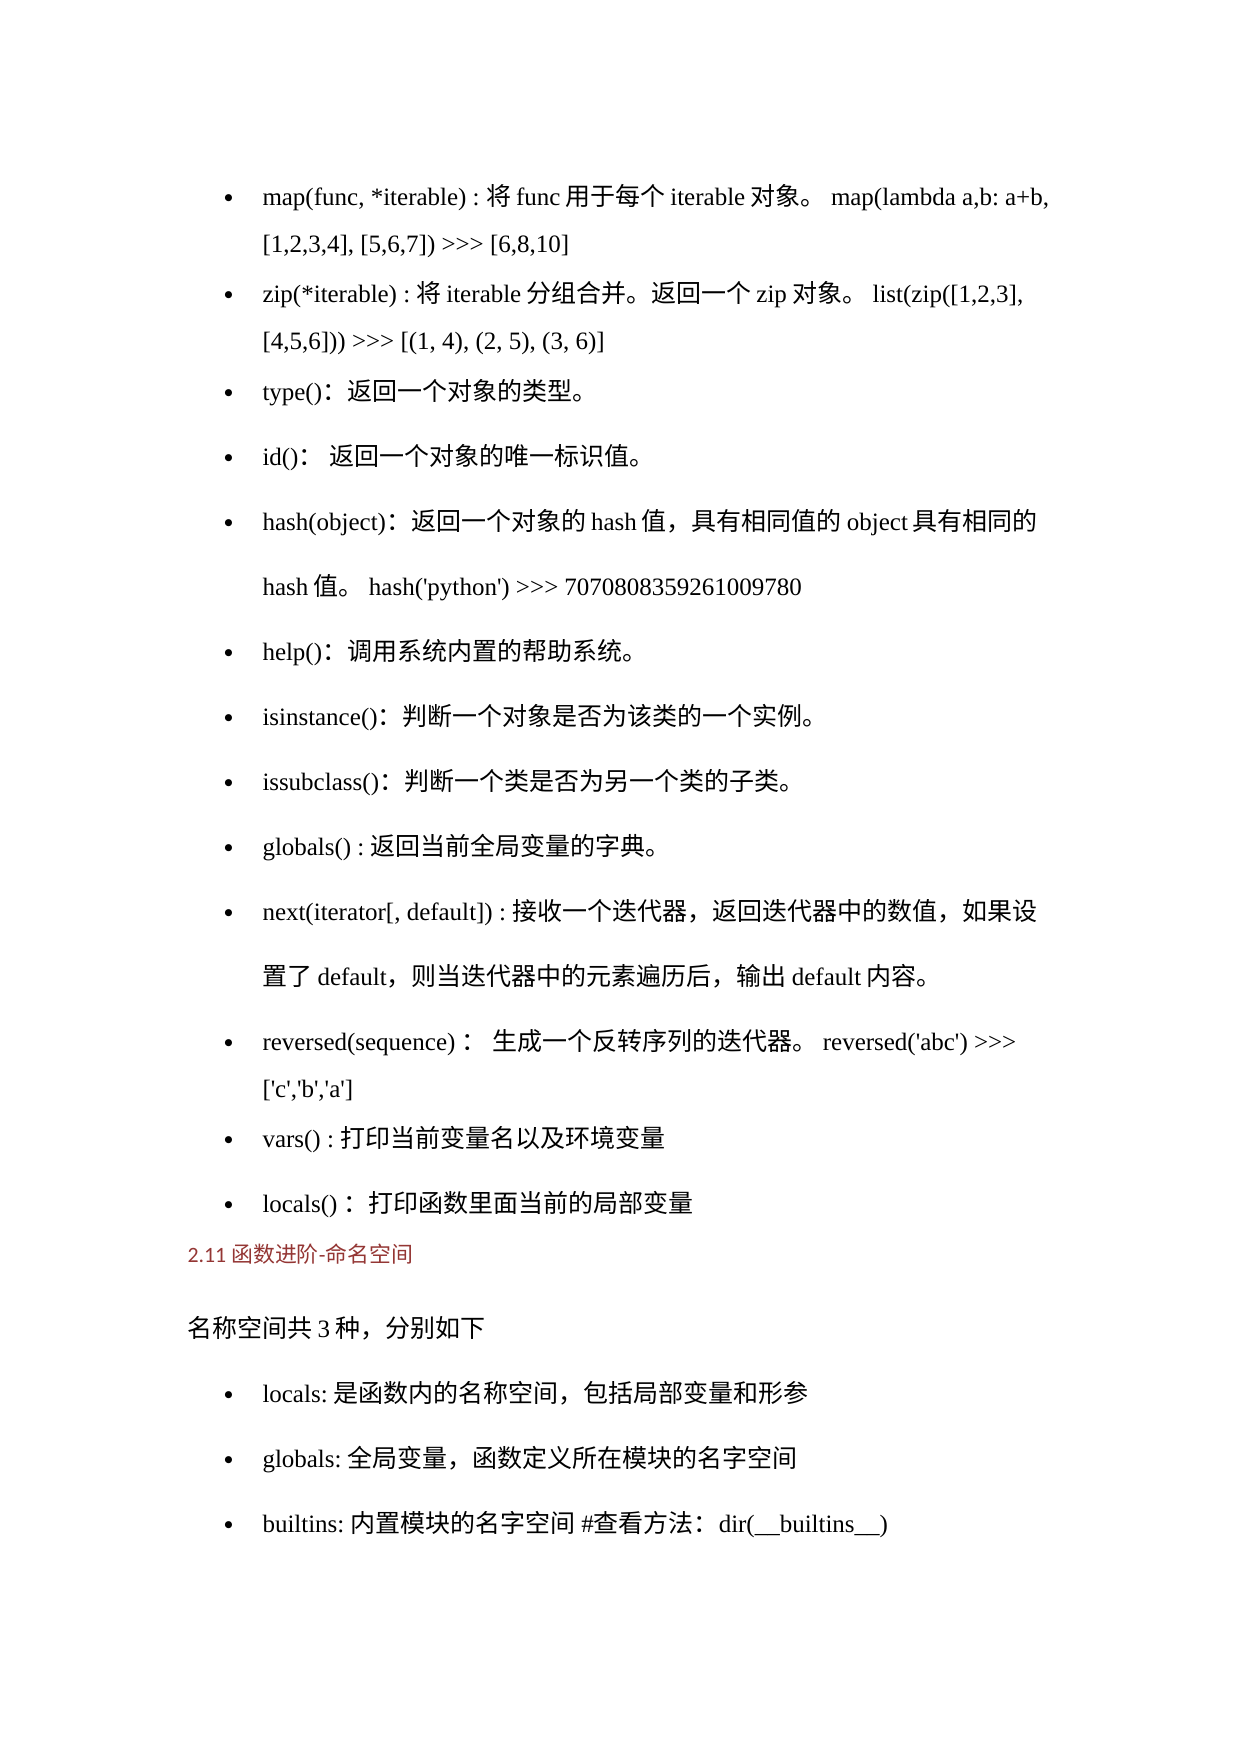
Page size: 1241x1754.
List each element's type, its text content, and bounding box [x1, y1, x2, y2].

list reversed(sequence) ： 生成一个反转序列的迭代器。 reversed('abc') >>> ['c','b','a'] [225, 1007, 1053, 1104]
text 名称空间共3种，分别如下 [187, 1294, 1053, 1359]
list next(iterator[, default]) : 接收一个迭代器，返回迭代器中的数值，如果设置了default，则当迭代器中的元素遍历后，输出default内容。 [225, 877, 1053, 1007]
list id()： 返回一个对象的唯一标识值。 [225, 422, 1053, 487]
list globals: 全局变量，函数定义所在模块的名字空间 [225, 1424, 1053, 1489]
list builtins: 内置模块的名字空间 #查看方法：dir(__builtins__) [225, 1489, 1053, 1554]
list map(func, *iterable) : 将func用于每个iterable对象。 map(lambda a,b: a+b, [1,2,3,4], [5,6,7]) >>> [6,8,10] [225, 162, 1053, 259]
list type()：返回一个对象的类型。 [225, 357, 1053, 422]
list isinstance()：判断一个对象是否为该类的一个实例。 [225, 682, 1053, 747]
list locals() ：打印函数里面当前的局部变量 [225, 1169, 1053, 1234]
list help()：调用系统内置的帮助系统。 [225, 617, 1053, 682]
list globals() : 返回当前全局变量的字典。 [225, 812, 1053, 877]
list vars() : 打印当前变量名以及环境变量 [225, 1104, 1053, 1169]
list hash(object)：返回一个对象的hash值，具有相同值的object具有相同的hash值。 hash('python') >>> 7070808359261009780 [225, 487, 1053, 617]
subtitle 2.11 函数进阶-命名空间 [187, 1237, 1053, 1269]
list locals: 是函数内的名称空间，包括局部变量和形参 [225, 1359, 1053, 1424]
list zip(*iterable) : 将iterable分组合并。返回一个zip对象。 list(zip([1,2,3],[4,5,6])) >>> [(1, 4), (2, 5), (3, 6)] [225, 259, 1053, 357]
list issubclass()：判断一个类是否为另一个类的子类。 [225, 747, 1053, 812]
